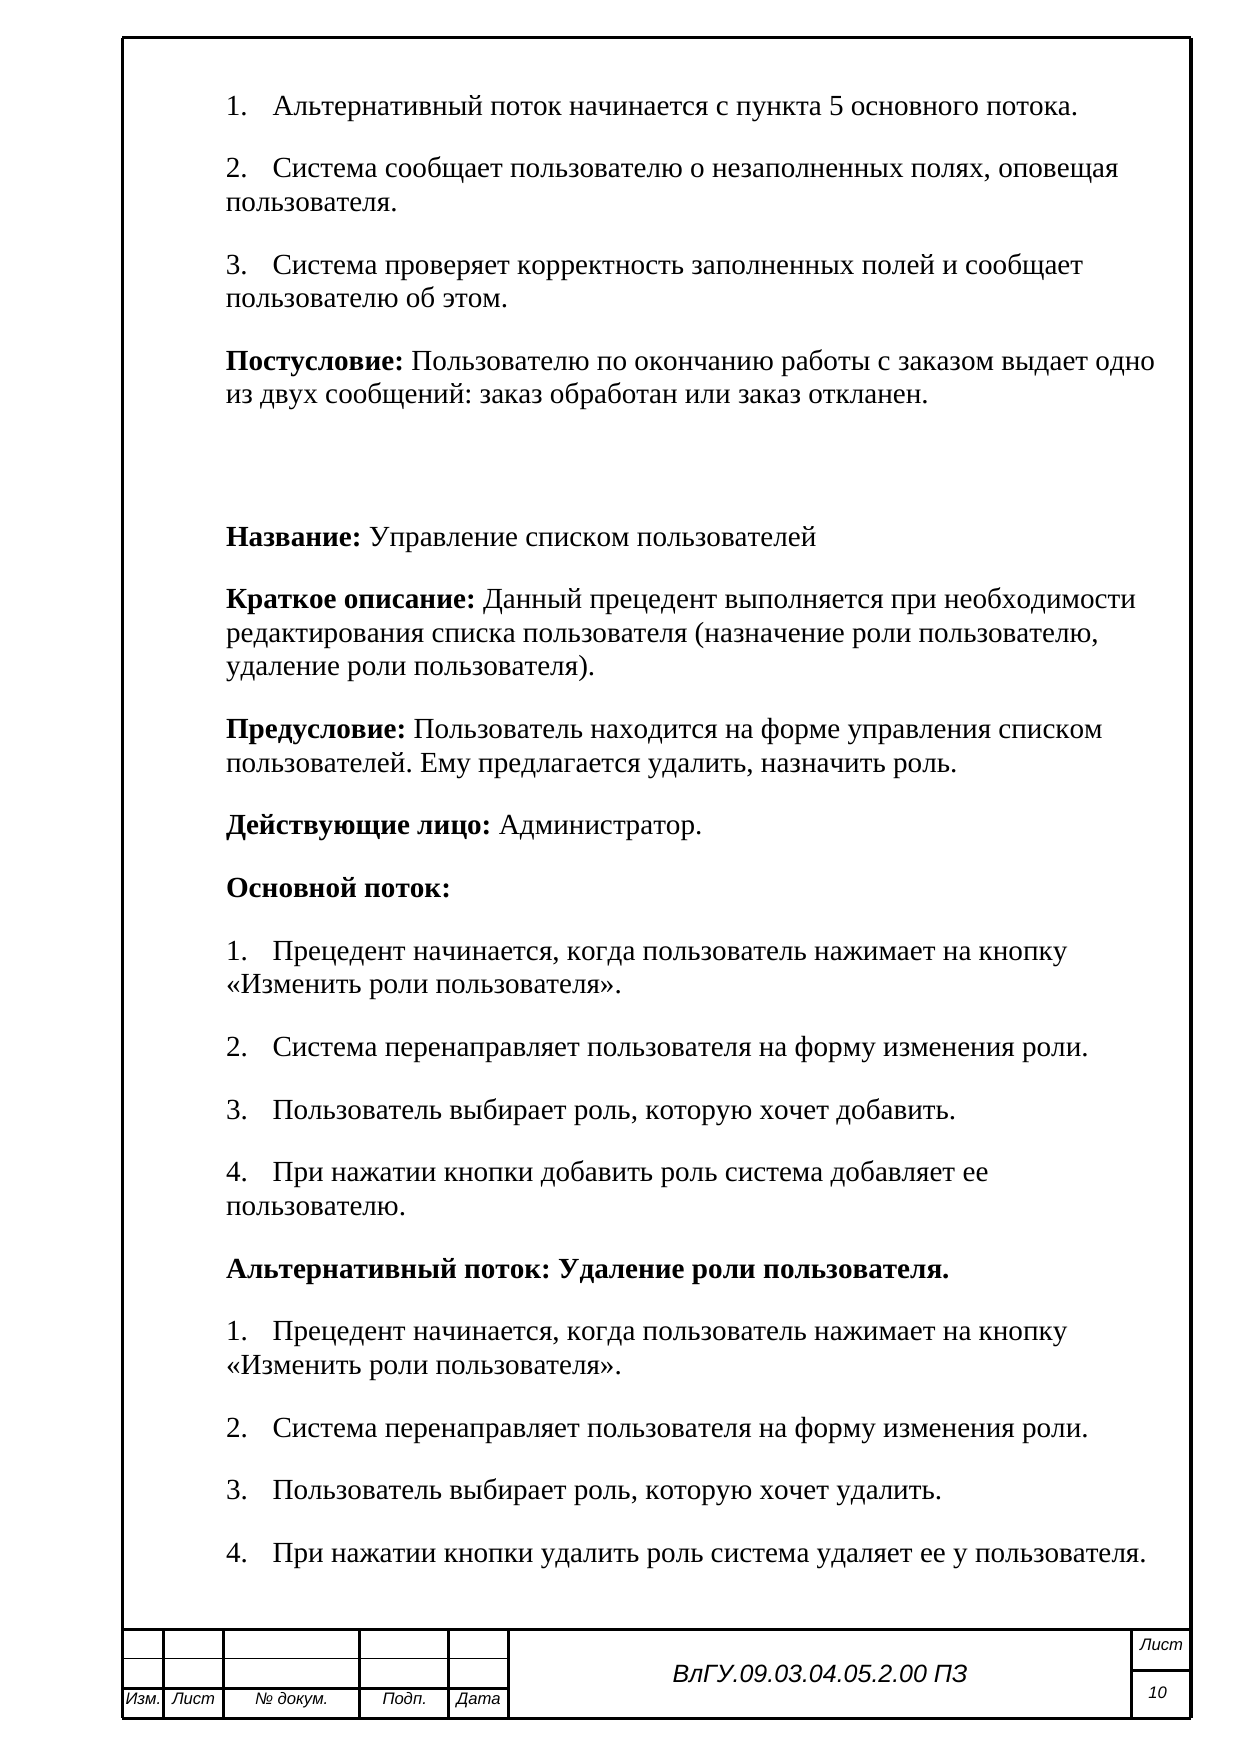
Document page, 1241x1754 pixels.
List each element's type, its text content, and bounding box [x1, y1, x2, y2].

text 3. Пользователь выбирает роль, которую хочет удалить. [226, 1472, 1157, 1506]
text Краткое описание: Данный прецедент выполняется при необходимости редактирования списка пользователя (назначение роли пользователю, удаление роли пользователя). [226, 581, 1157, 682]
text Название: Управление списком пользователей [226, 519, 1157, 552]
text Действующие лицо: Администратор. [226, 807, 1157, 841]
text 2. Система сообщает пользователю о незаполненных полях, оповещая пользователя. [226, 151, 1157, 218]
text 2. Система перенаправляет пользователя на форму изменения роли. [226, 1410, 1157, 1443]
text Постусловие: Пользователю по окончанию работы с заказом выдает одно из двух сообщений: заказ обработан или заказ откланен. [226, 343, 1157, 410]
text 4. При нажатии кнопки удалить роль система удаляет ее у пользователя. [226, 1535, 1157, 1569]
text Предусловие: Пользователь находится на форме управления списком пользователей. Ему предлагается удалить, назначить роль. [226, 711, 1157, 778]
text 3. Пользователь выбирает роль, которую хочет добавить. [226, 1092, 1157, 1125]
text 1. Альтернативный поток начинается с пункта 5 основного потока. [226, 88, 1157, 121]
text 3. Система проверяет корректность заполненных полей и сообщает пользователю об этом. [226, 247, 1157, 314]
text 1. Прецедент начинается, когда пользователь нажимает на кнопку «Изменить роли пользователя». [226, 1313, 1157, 1381]
text 4. При нажатии кнопки добавить роль система добавляет ее пользователю. [226, 1154, 1157, 1222]
text Альтернативный поток: Удаление роли пользователя. [226, 1251, 1157, 1284]
text 1. Прецедент начинается, когда пользователь нажимает на кнопку «Изменить роли пользователя». [226, 933, 1157, 1000]
text 2. Система перенаправляет пользователя на форму изменения роли. [226, 1029, 1157, 1063]
text Основной поток: [226, 870, 1157, 904]
